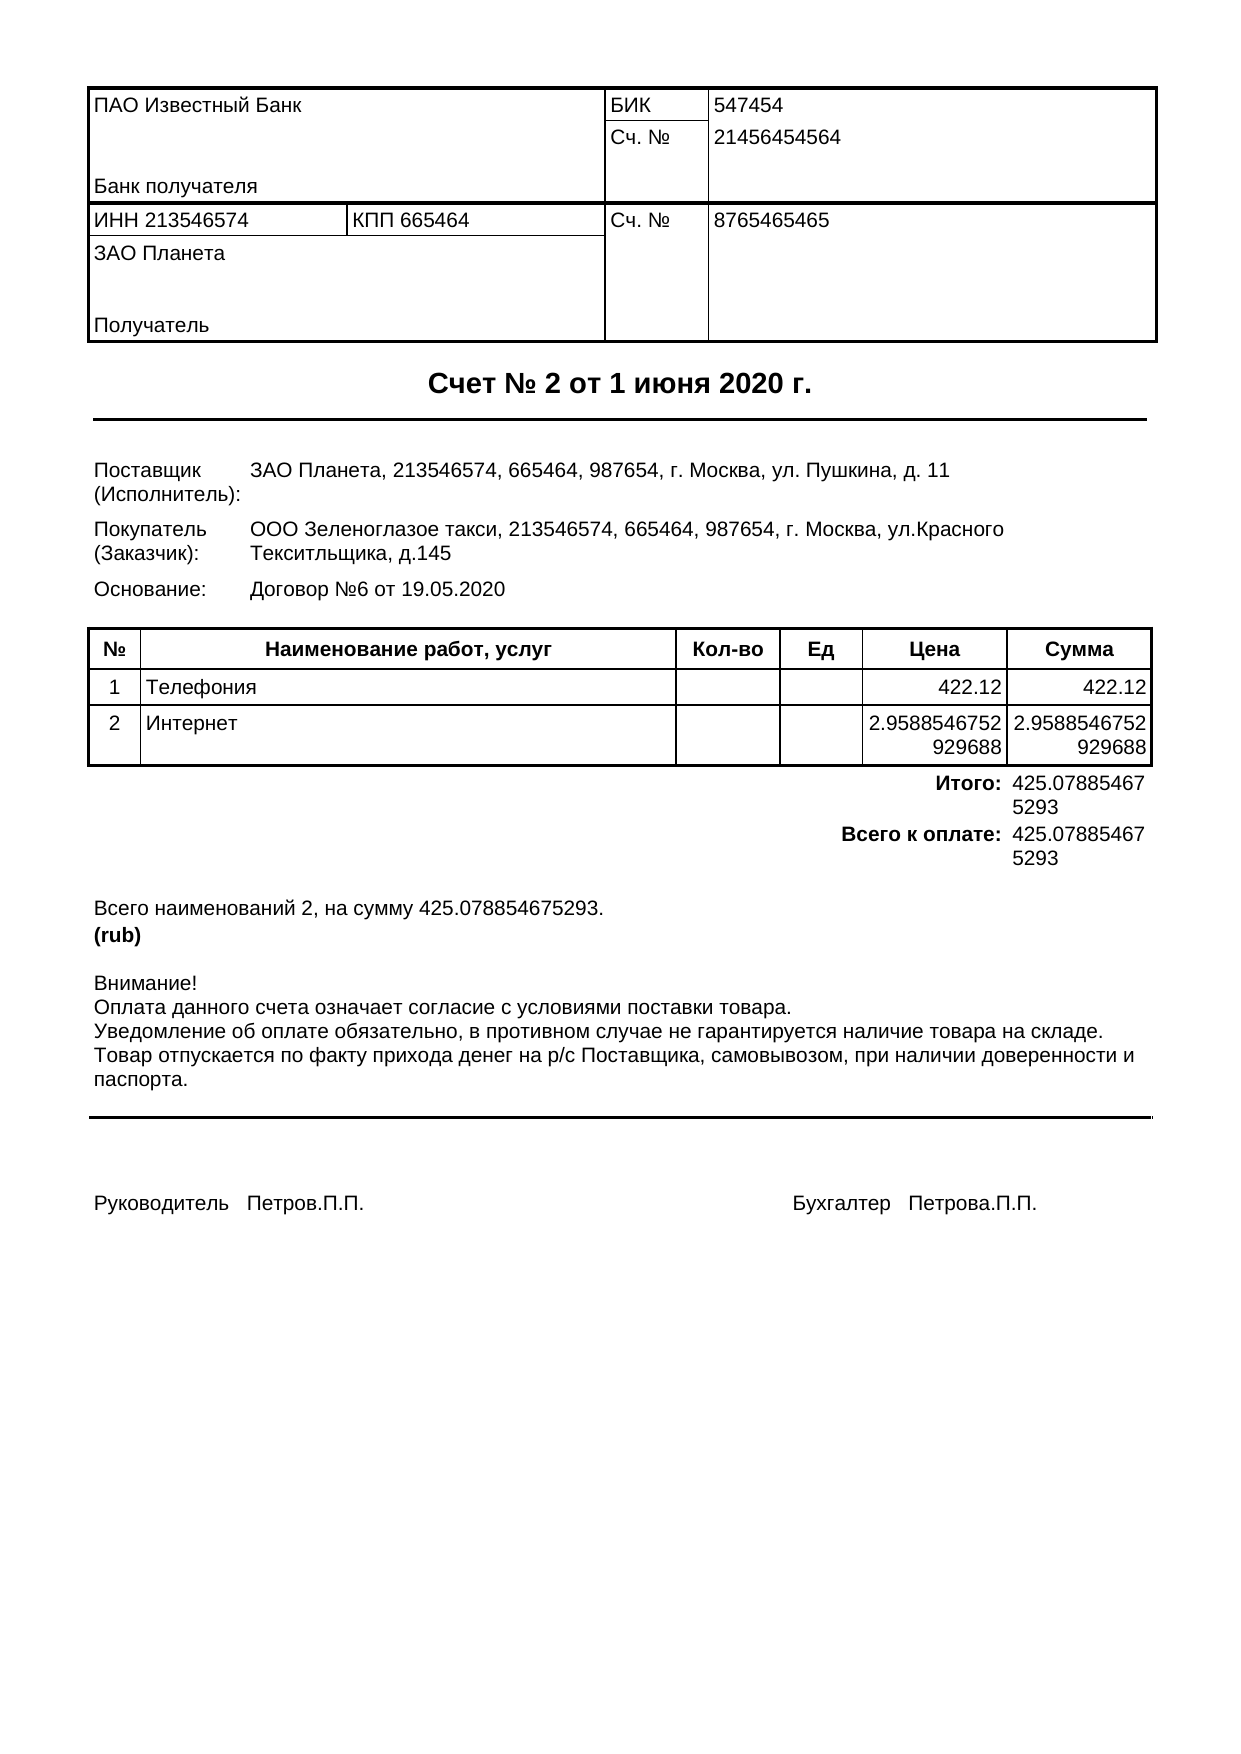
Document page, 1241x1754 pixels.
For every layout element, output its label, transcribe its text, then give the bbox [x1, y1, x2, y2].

table_header ПАО Известный Банк [90, 90, 604, 168]
table_header Ед [781, 630, 862, 668]
table_cell Основание: [94, 567, 248, 601]
table_cell Сч. № [606, 121, 708, 201]
table_header Цена [863, 630, 1006, 668]
table_header № [90, 630, 140, 668]
table_cell 2 [90, 706, 140, 764]
table_header 425.078854675293 [1008, 771, 1151, 820]
table_header Счет № 2 от 1 июня 2020 г. [93, 347, 1147, 418]
table_cell 21456454564 [709, 121, 1155, 201]
table_header Сумма [1008, 630, 1150, 668]
table_cell 8765465465 [709, 205, 1155, 340]
text Руководитель Петров.П.П. Бухгалтер Петрова.П.П. [94, 1191, 1146, 1215]
table_header Итого: [89, 771, 1006, 820]
table_cell Телефония [141, 670, 675, 704]
table_cell 422.12 [1008, 670, 1150, 704]
table_cell Получатель [90, 310, 604, 340]
table_cell ЗАО Планета [90, 236, 604, 308]
table_cell [781, 670, 862, 704]
table_cell Интернет [141, 706, 675, 764]
table_cell 422.12 [863, 670, 1006, 704]
table_header Поставщик (Исполнитель): [94, 447, 248, 505]
table_cell (rub) Внимание! Оплата данного счета означает согласие с условиями поставки товара. Уведомление об оплате обязательно, в противном случае не гарантируется наличие товара на складе. Товар отпускается по факту прихода денег на р/с Поставщика, самовывозом, при наличии доверенности и паспорта. [89, 923, 1151, 1116]
table_cell Покупатель (Заказчик): [94, 507, 248, 565]
table_cell 2.9588546752929688 [863, 706, 1006, 764]
table_cell [677, 706, 779, 764]
table_cell Всего наименований 2, на сумму 425.078854675293. [89, 872, 1151, 921]
table_cell 1 [90, 670, 140, 704]
table_cell 2.9588546752929688 [1008, 706, 1150, 764]
table_cell Сч. № [606, 205, 708, 340]
table_cell [677, 670, 779, 704]
table_cell Всего к оплате: [89, 822, 1006, 871]
table_cell [781, 706, 862, 764]
table_cell КПП 665464 [348, 205, 604, 235]
table_cell Банк получателя [90, 170, 604, 201]
table_header ЗАО Планета, 213546574, 665464, 987654, г. Москва, ул. Пушкина, д. 11 [250, 447, 1145, 505]
table_header Наименование работ, услуг [141, 630, 675, 668]
table_cell 425.078854675293 [1008, 822, 1151, 871]
table_header 547454 [709, 90, 1155, 120]
table_header Кол-вo [677, 630, 779, 668]
table_cell Договор №6 от 19.05.2020 [250, 567, 1145, 601]
table_cell ИНН 213546574 [90, 205, 346, 235]
table_header БИК [606, 90, 708, 120]
table_cell ООО Зеленоглазое такси, 213546574, 665464, 987654, г. Москва, ул.Красного Текситльщика, д.145 [250, 507, 1145, 565]
